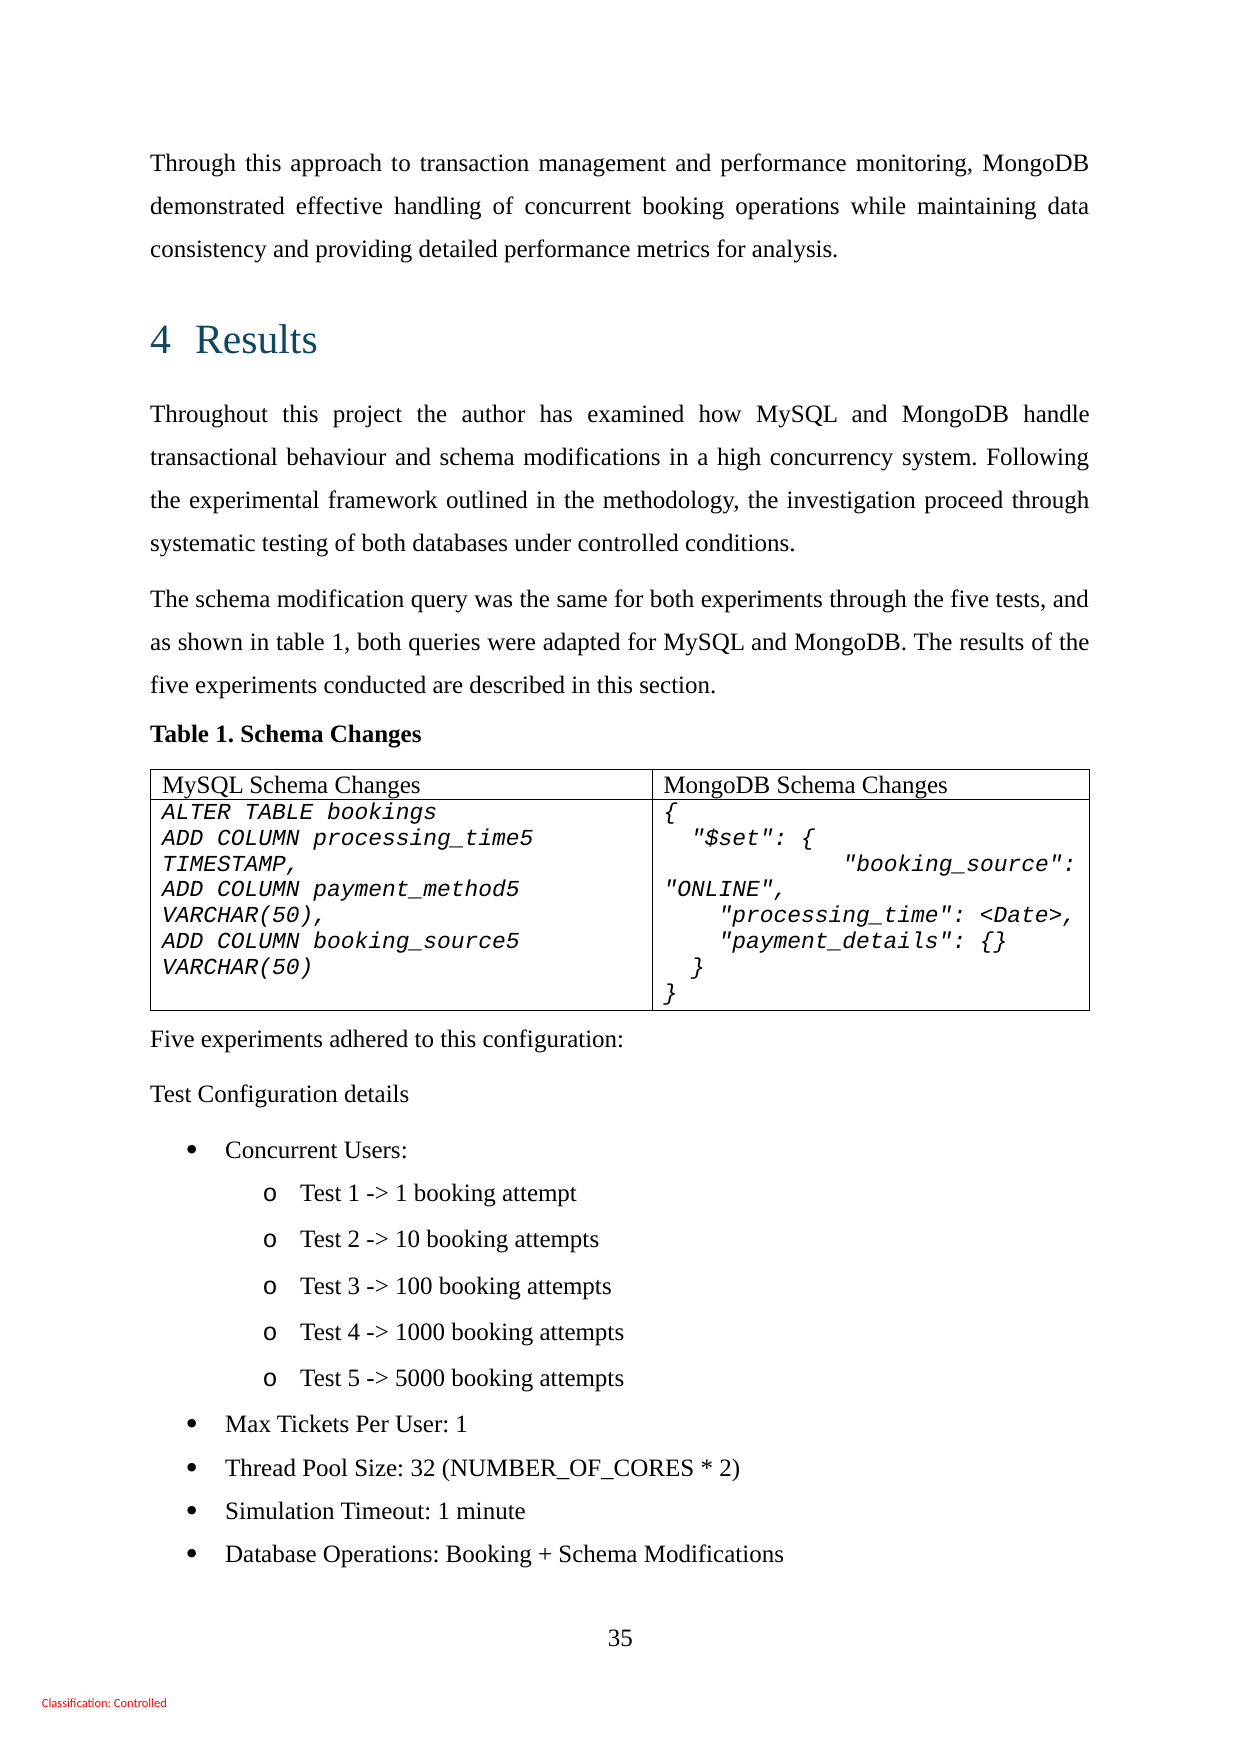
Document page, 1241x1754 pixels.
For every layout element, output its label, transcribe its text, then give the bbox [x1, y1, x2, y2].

list Test 4 -> 1000 booking attempts [262, 1317, 1090, 1348]
list Test 5 -> 5000 booking attempts [262, 1363, 1090, 1394]
text Test Configuration details [150, 1079, 1090, 1108]
list Max Tickets Per User: 1 [187, 1409, 1090, 1438]
text Five experiments adhered to this configuration: [150, 1024, 1090, 1053]
table_cell { "$set": { "booking_source": "ONLINE", "processing_time": <Date>, "payment_details": {} } } [653, 800, 1089, 1010]
table_cell ALTER TABLE bookings ADD COLUMN processing_time5 TIMESTAMP, ADD COLUMN payment_method5 VARCHAR(50), ADD COLUMN booking_source5 VARCHAR(50) [151, 800, 652, 1010]
text Table 1. Schema Changes [150, 719, 1090, 748]
list Simulation Timeout: 1 minute [187, 1496, 1090, 1524]
list Test 3 -> 100 booking attempts [262, 1271, 1090, 1302]
list Database Operations: Booking + Schema Modifications [187, 1539, 1090, 1568]
text Throughout this project the author has examined how MySQL and MongoDB handle transactional behaviour and schema modifications in a high concurrency system. Following the experimental framework outlined in the methodology, the investigation proceed through systematic testing of both databases under controlled conditions. [150, 399, 1090, 557]
text Through this approach to transaction management and performance monitoring, MongoDB demonstrated effective handling of concurrent booking operations while maintaining data consistency and providing detailed performance metrics for analysis. [150, 148, 1090, 263]
list Test 1 -> 1 booking attempt [262, 1178, 1090, 1209]
subtitle Results [150, 314, 1090, 362]
table_header MySQL Schema Changes [151, 770, 652, 799]
list Thread Pool Size: 32 (NUMBER_OF_CORES * 2) [187, 1453, 1090, 1481]
text The schema modification query was the same for both experiments through the five tests, and as shown in table 1, both queries were adapted for MySQL and MongoDB. The results of the five experiments conducted are described in this section. [150, 584, 1090, 699]
list Concurrent Users: [187, 1135, 1090, 1164]
table_header MongoDB Schema Changes [653, 770, 1089, 799]
list Test 2 -> 10 booking attempts [262, 1224, 1090, 1255]
